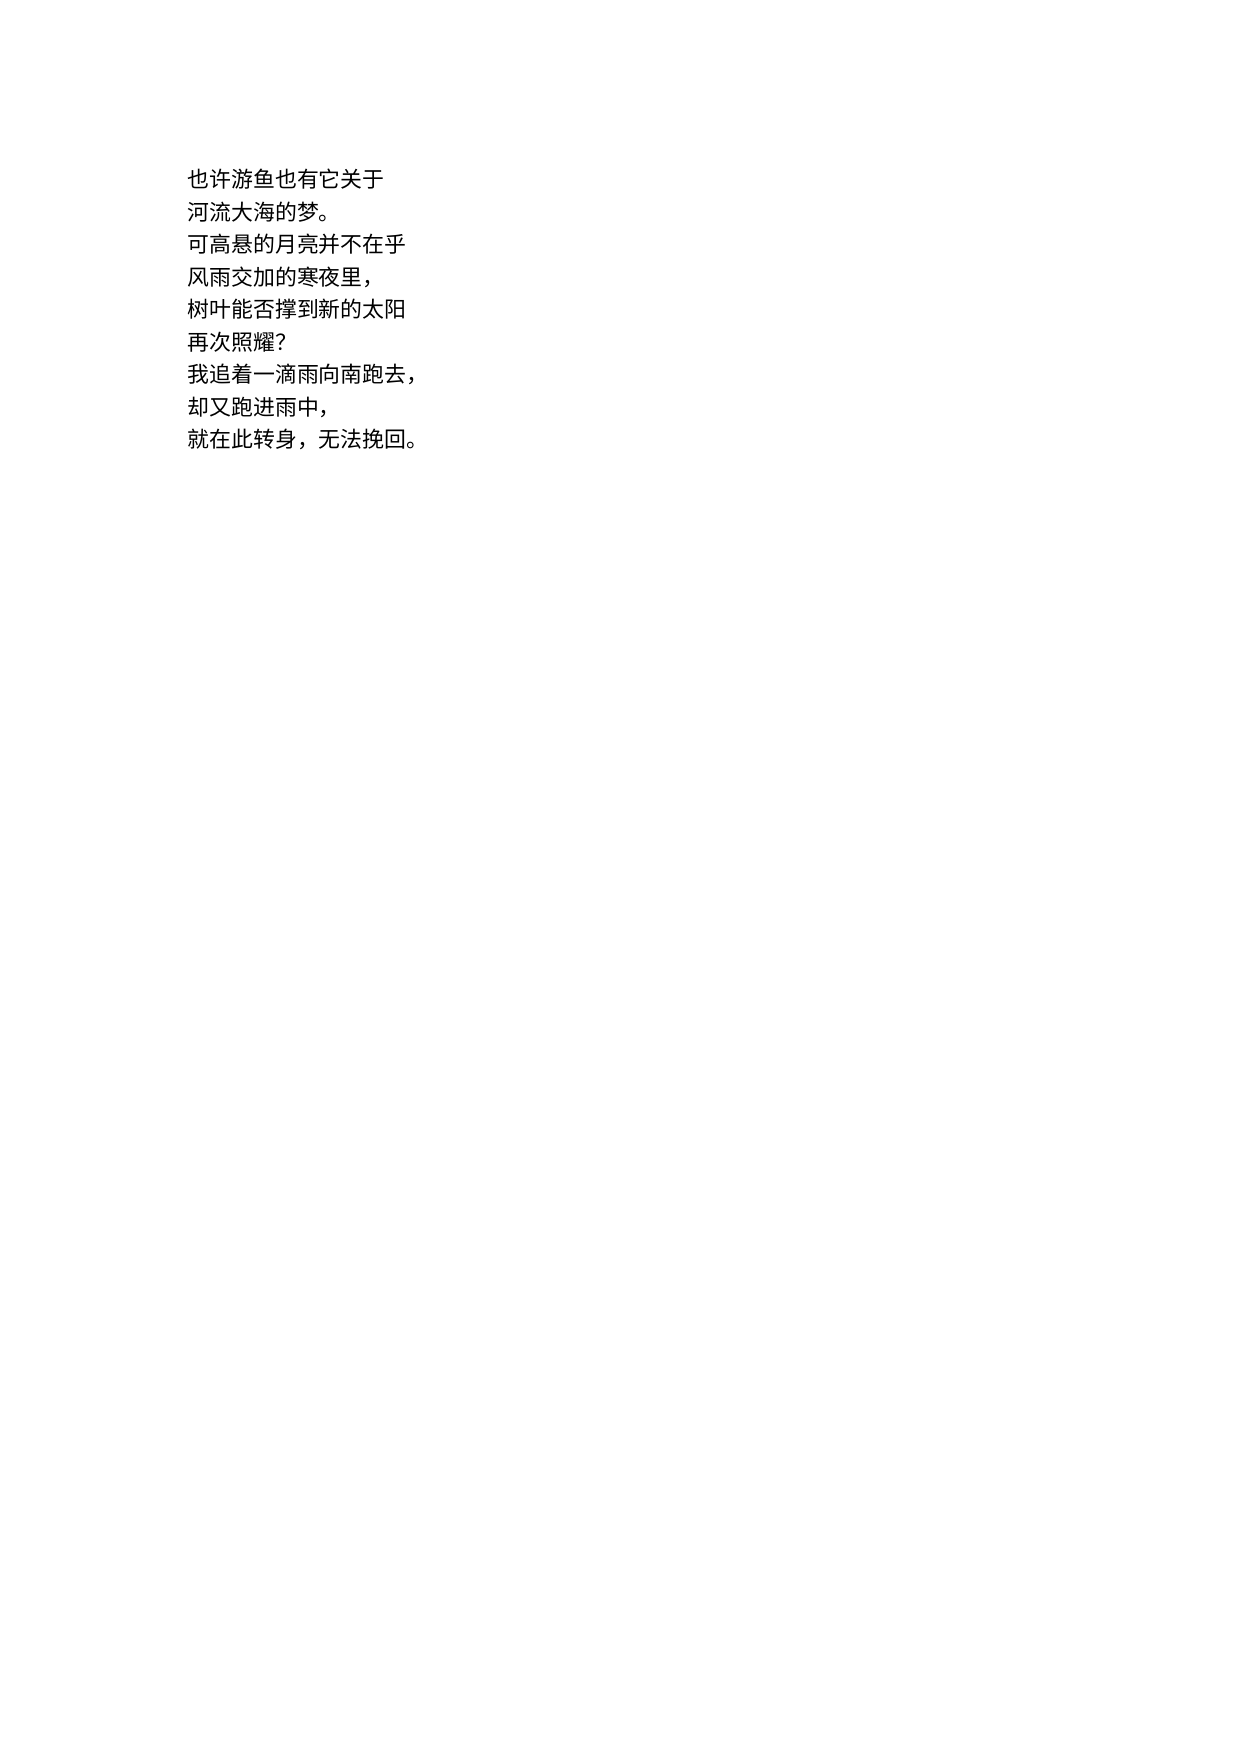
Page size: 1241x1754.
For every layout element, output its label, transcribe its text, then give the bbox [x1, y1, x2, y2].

text 树叶能否撑到新的太阳 [187, 292, 1053, 324]
text 我追着一滴雨向南跑去， [187, 357, 1053, 389]
text 风雨交加的寒夜里， [187, 259, 1053, 292]
text 也许游鱼也有它关于 [187, 162, 1053, 194]
text 可高悬的月亮并不在乎 [187, 227, 1053, 259]
text 再次照耀？ [187, 324, 1053, 357]
text 就在此转身，无法挽回。 [187, 422, 1053, 454]
text 河流大海的梦。 [187, 194, 1053, 227]
text 却又跑进雨中， [187, 389, 1053, 422]
